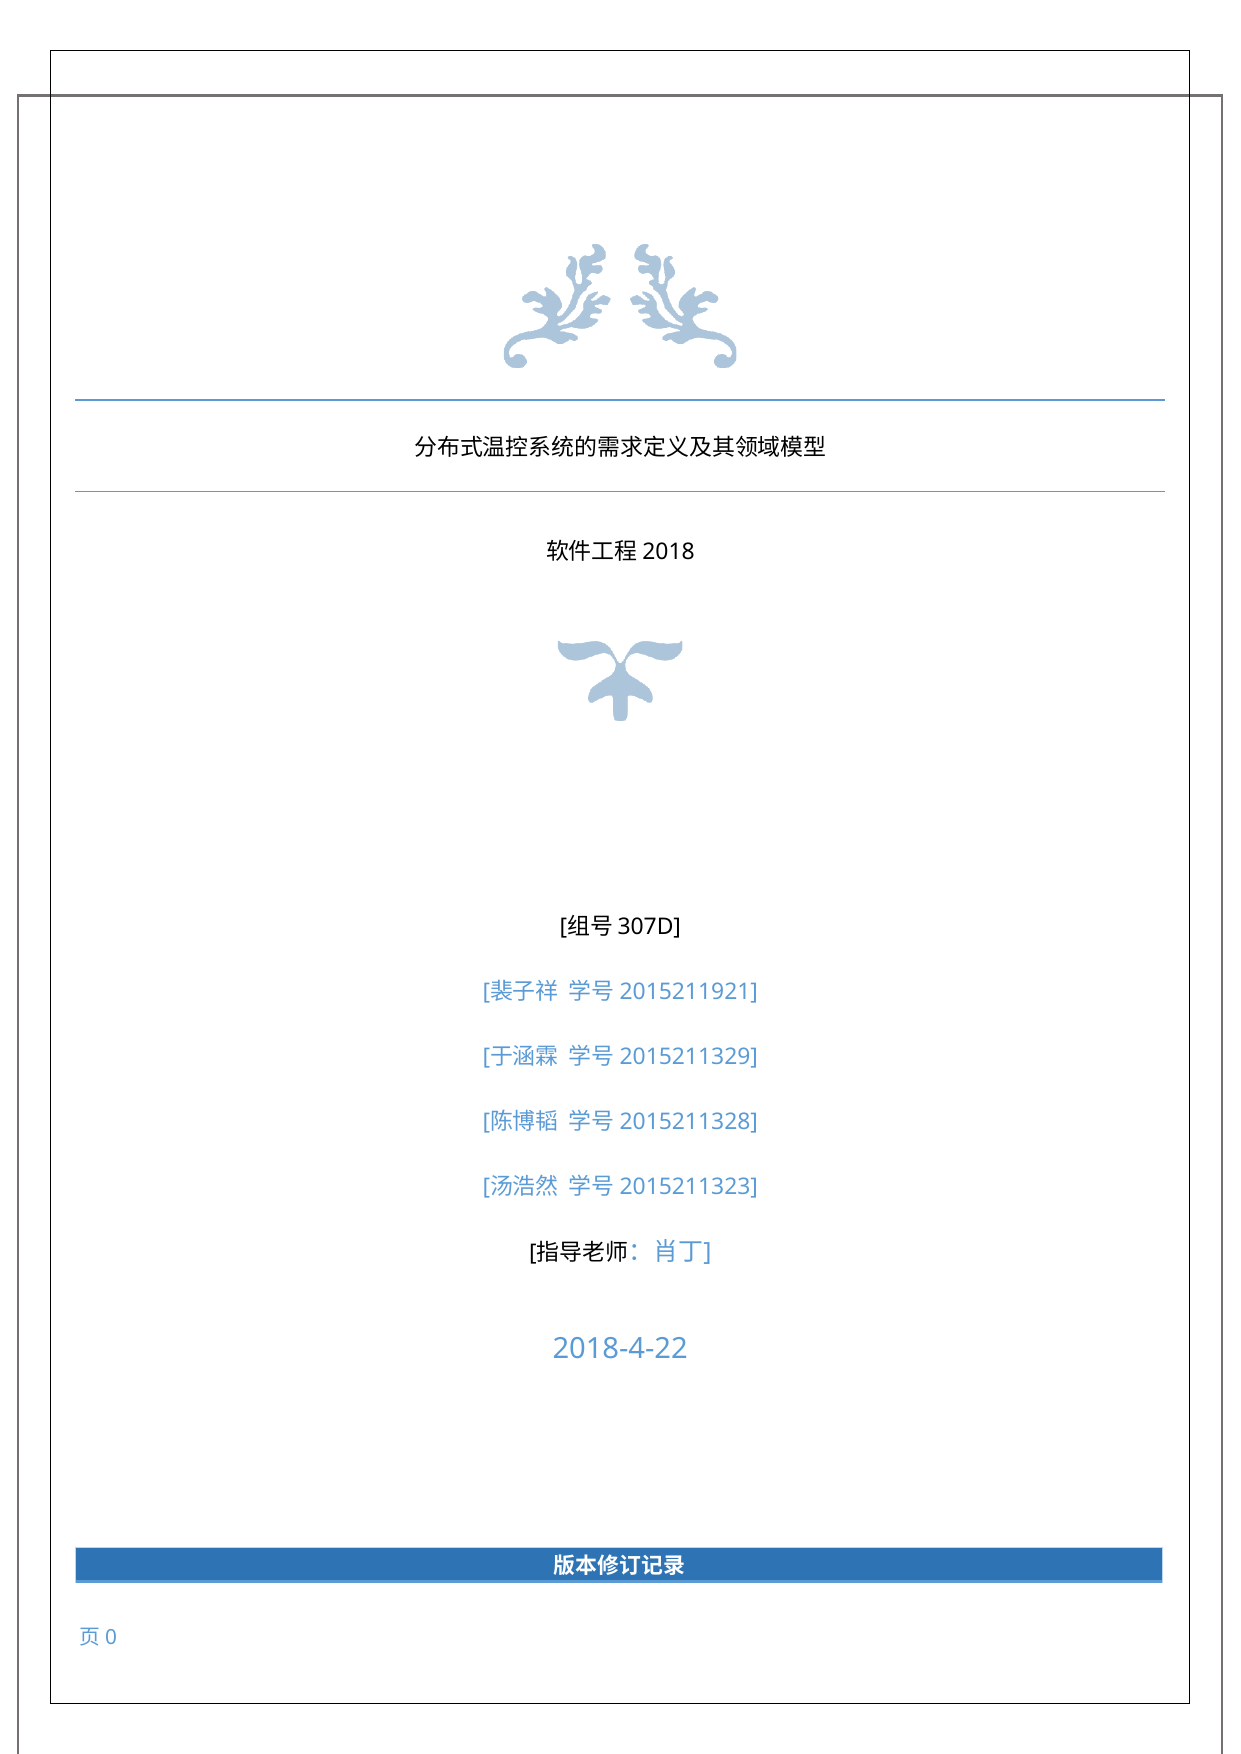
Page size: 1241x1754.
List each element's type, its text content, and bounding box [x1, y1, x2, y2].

text [汤浩然 学号2015211323] [75, 1152, 1165, 1217]
text ：肖丁] [75, 1217, 1165, 1282]
text [陈博韬 学号2015211328] [75, 1087, 1165, 1152]
table_header 版本修订记录 [76, 1548, 1162, 1580]
text [裴子祥 学号2015211921] [75, 957, 1165, 1022]
text [于涵霖 学号2015211329] [75, 1022, 1165, 1087]
